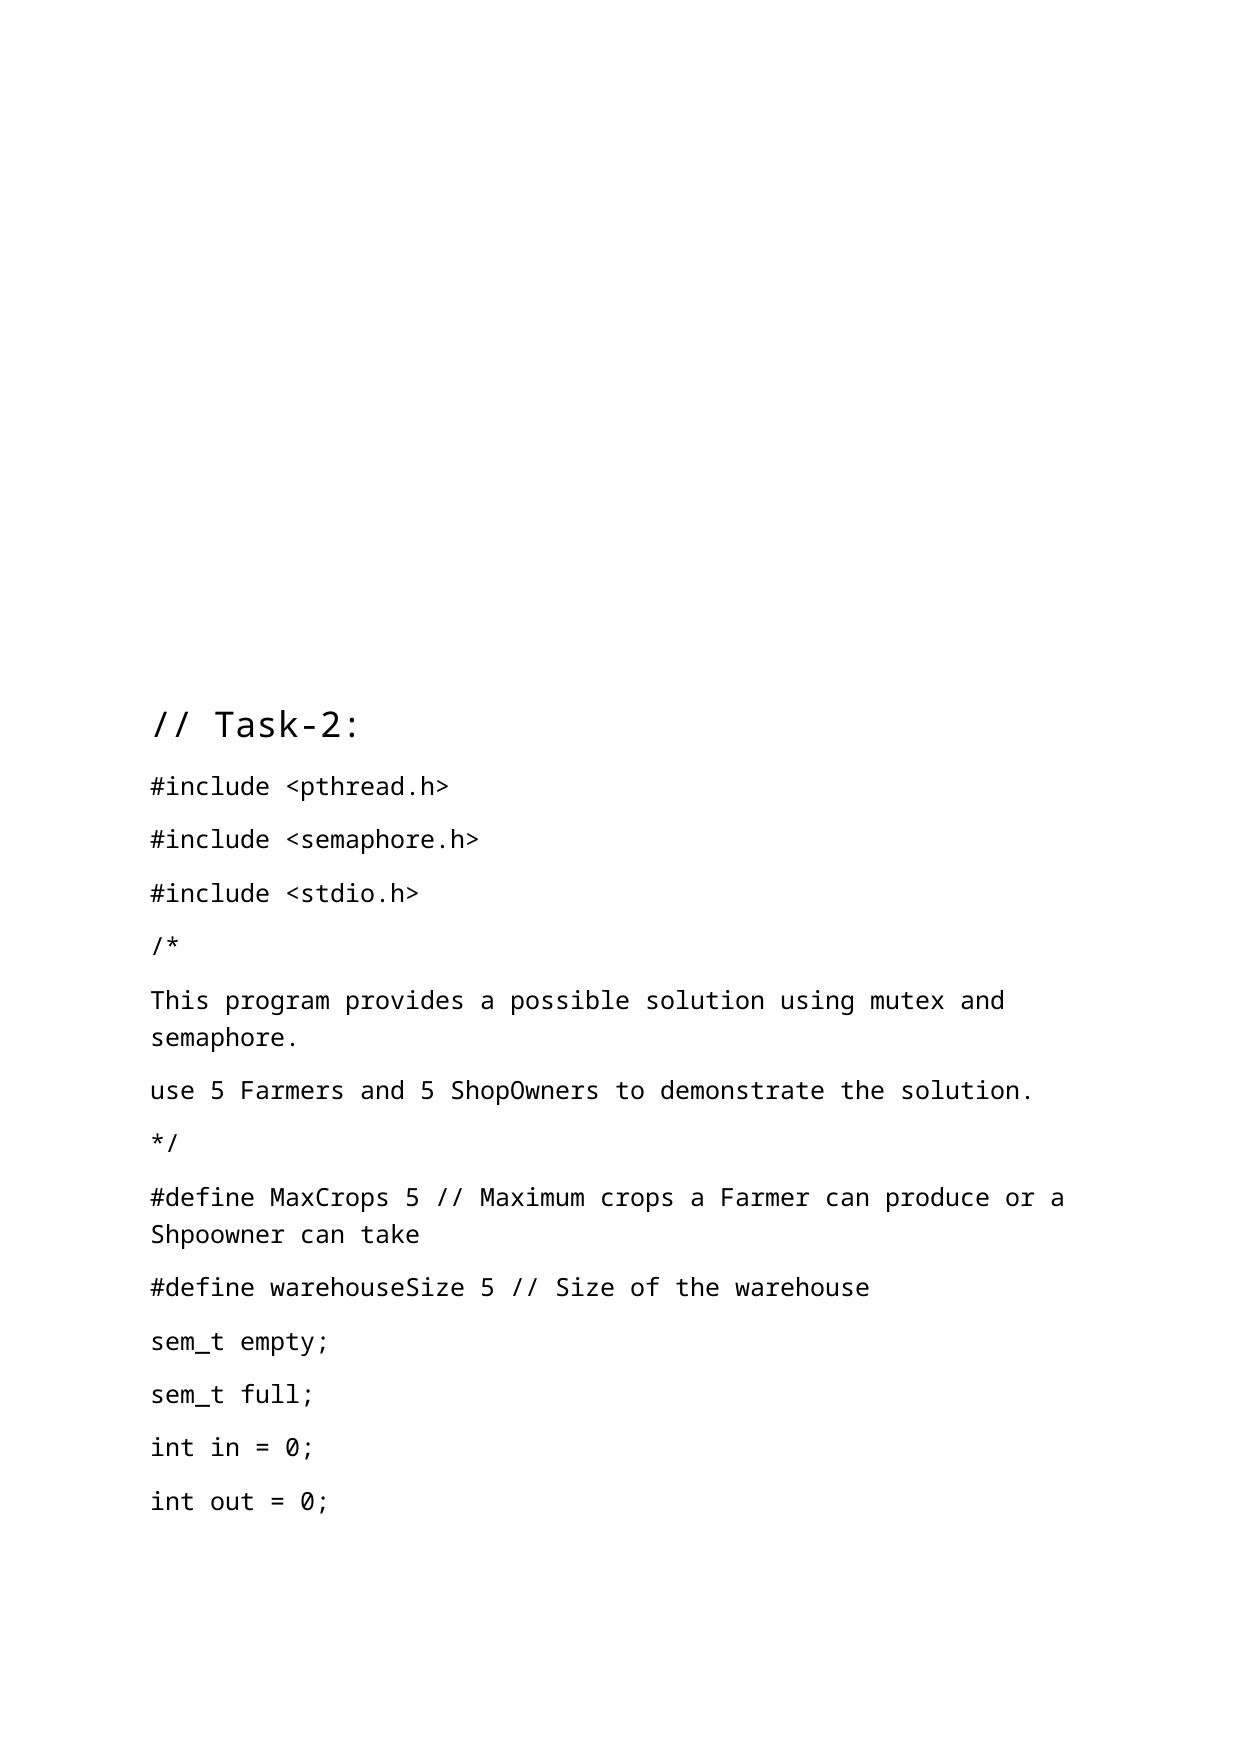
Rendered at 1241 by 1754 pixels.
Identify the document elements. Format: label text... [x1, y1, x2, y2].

text use 5 Farmers and 5 ShopOwners to demonstrate the solution. [150, 1073, 1090, 1107]
text int out = 0; [150, 1483, 1090, 1518]
text #include <pthread.h> [150, 769, 1090, 803]
text sem_t full; [150, 1377, 1090, 1411]
text // Task-2: [150, 700, 1090, 748]
text #include <stdio.h> [150, 876, 1090, 910]
text /* [150, 929, 1090, 963]
text This program provides a possible solution using mutex and semaphore. [150, 982, 1090, 1053]
text int in = 0; [150, 1430, 1090, 1464]
text #define warehouseSize 5 // Size of the warehouse [150, 1270, 1090, 1304]
text */ [150, 1126, 1090, 1160]
text sem_t empty; [150, 1323, 1090, 1357]
text #define MaxCrops 5 // Maximum crops a Farmer can produce or a Shpoowner can take [150, 1179, 1090, 1250]
text #include <semaphore.h> [150, 822, 1090, 856]
